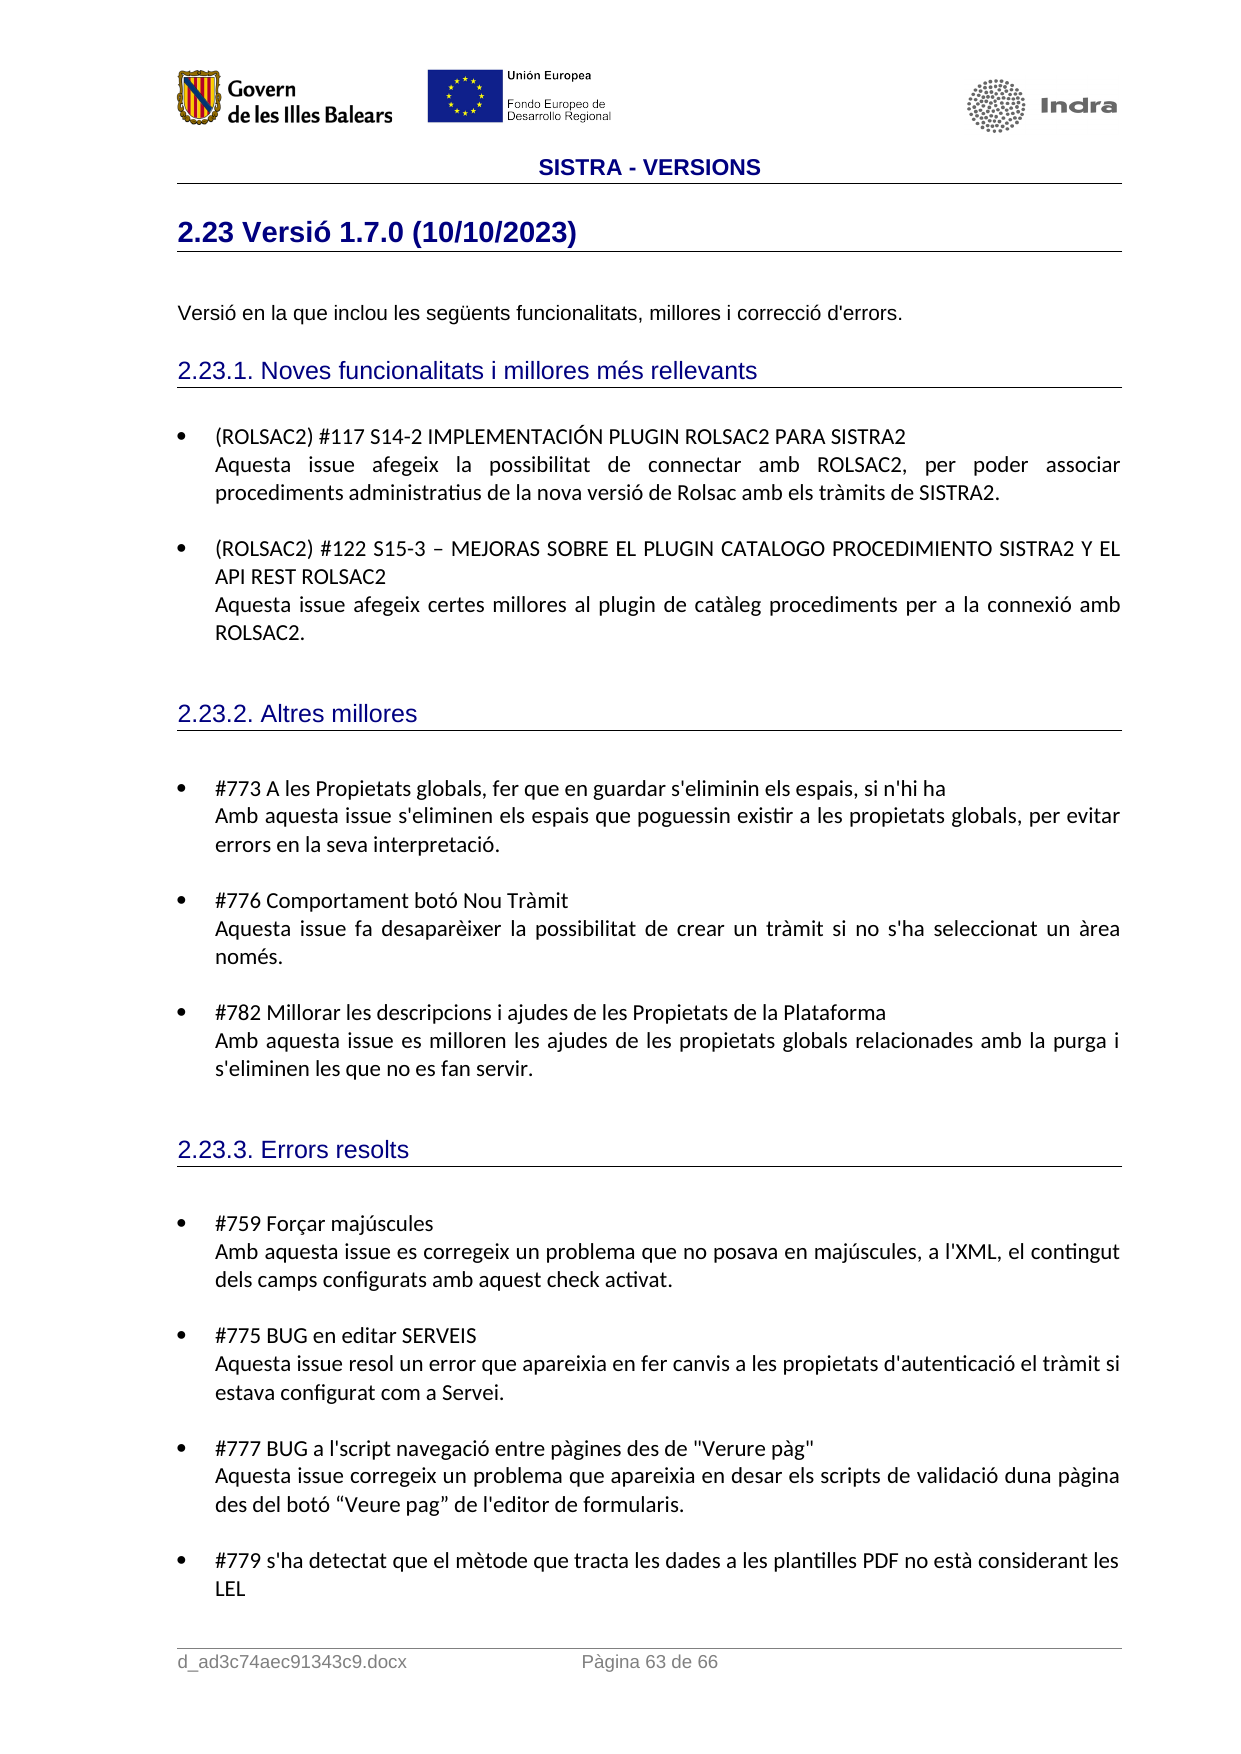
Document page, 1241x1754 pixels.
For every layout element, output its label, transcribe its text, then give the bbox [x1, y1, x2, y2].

picture [421, 67, 611, 125]
list #779 s'ha detectat que el mètode que tracta les dades a les plantilles PDF no està considerant les LEL [177, 1546, 1122, 1602]
text Amb aquesta issue es milloren les ajudes de les propietats globals relacionades amb la purga i s'eliminen les que no es fan servir. [215, 1026, 1122, 1082]
text Aquesta issue resol un error que apareixia en fer canvis a les propietats d'autenticació el tràmit si estava configurat com a Servei. [215, 1349, 1122, 1406]
list #759 Forçar majúscules [177, 1209, 1122, 1237]
subtitle 2.23.2. Altres millores [177, 699, 1122, 730]
subtitle 2.23.1. Noves funcionalitats i millores més rellevants [177, 356, 1122, 387]
picture [176, 70, 393, 125]
text Aquesta issue corregeix un problema que apareixia en desar els scripts de validació duna pàgina des del botó “Veure pag” de l'editor de formularis. [215, 1462, 1122, 1518]
text Amb aquesta issue s'eliminen els espais que poguessin existir a les propietats globals, per evitar errors en la seva interpretació. [215, 802, 1122, 858]
list #775 BUG en editar SERVEIS [177, 1322, 1122, 1349]
list (ROLSAC2) #117 S14-2 IMPLEMENTACIÓN PLUGIN ROLSAC2 PARA SISTRA2 [177, 422, 1122, 450]
list #776 Comportament botó Nou Tràmit [177, 886, 1122, 914]
text Versió en la que inclou les següents funcionalitats, millores i correcció d'errors. [177, 301, 1122, 324]
text Aquesta issue fa desaparèixer la possibilitat de crear un tràmit si no s'ha seleccionat un àrea només. [215, 914, 1122, 970]
list #773 A les Propietats globals, fer que en guardar s'eliminin els espais, si n'hi ha [177, 774, 1122, 802]
subtitle 2.23.3. Errors resolts [177, 1135, 1122, 1166]
text Aquesta issue afegeix certes millores al plugin de catàleg procediments per a la connexió amb ROLSAC2. [215, 590, 1122, 646]
subtitle 2.23 Versió 1.7.0 (10/10/2023) [177, 215, 1122, 251]
text Amb aquesta issue es corregeix un problema que no posava en majúscules, a l'XML, el contingut dels camps configurats amb aquest check activat. [215, 1237, 1122, 1293]
list #782 Millorar les descripcions i ajudes de les Propietats de la Plataforma [177, 998, 1122, 1026]
list (ROLSAC2) #122 S15-3 – MEJORAS SOBRE EL PLUGIN CATALOGO PROCEDIMIENTO SISTRA2 Y EL API REST ROLSAC2 [177, 534, 1122, 590]
list #777 BUG a l'script navegació entre pàgines des de "Verure pàg" [177, 1434, 1122, 1462]
text Aquesta issue afegeix la possibilitat de connectar amb ROLSAC2, per poder associar procediments administratius de la nova versió de Rolsac amb els tràmits de SISTRA2. [215, 450, 1122, 506]
